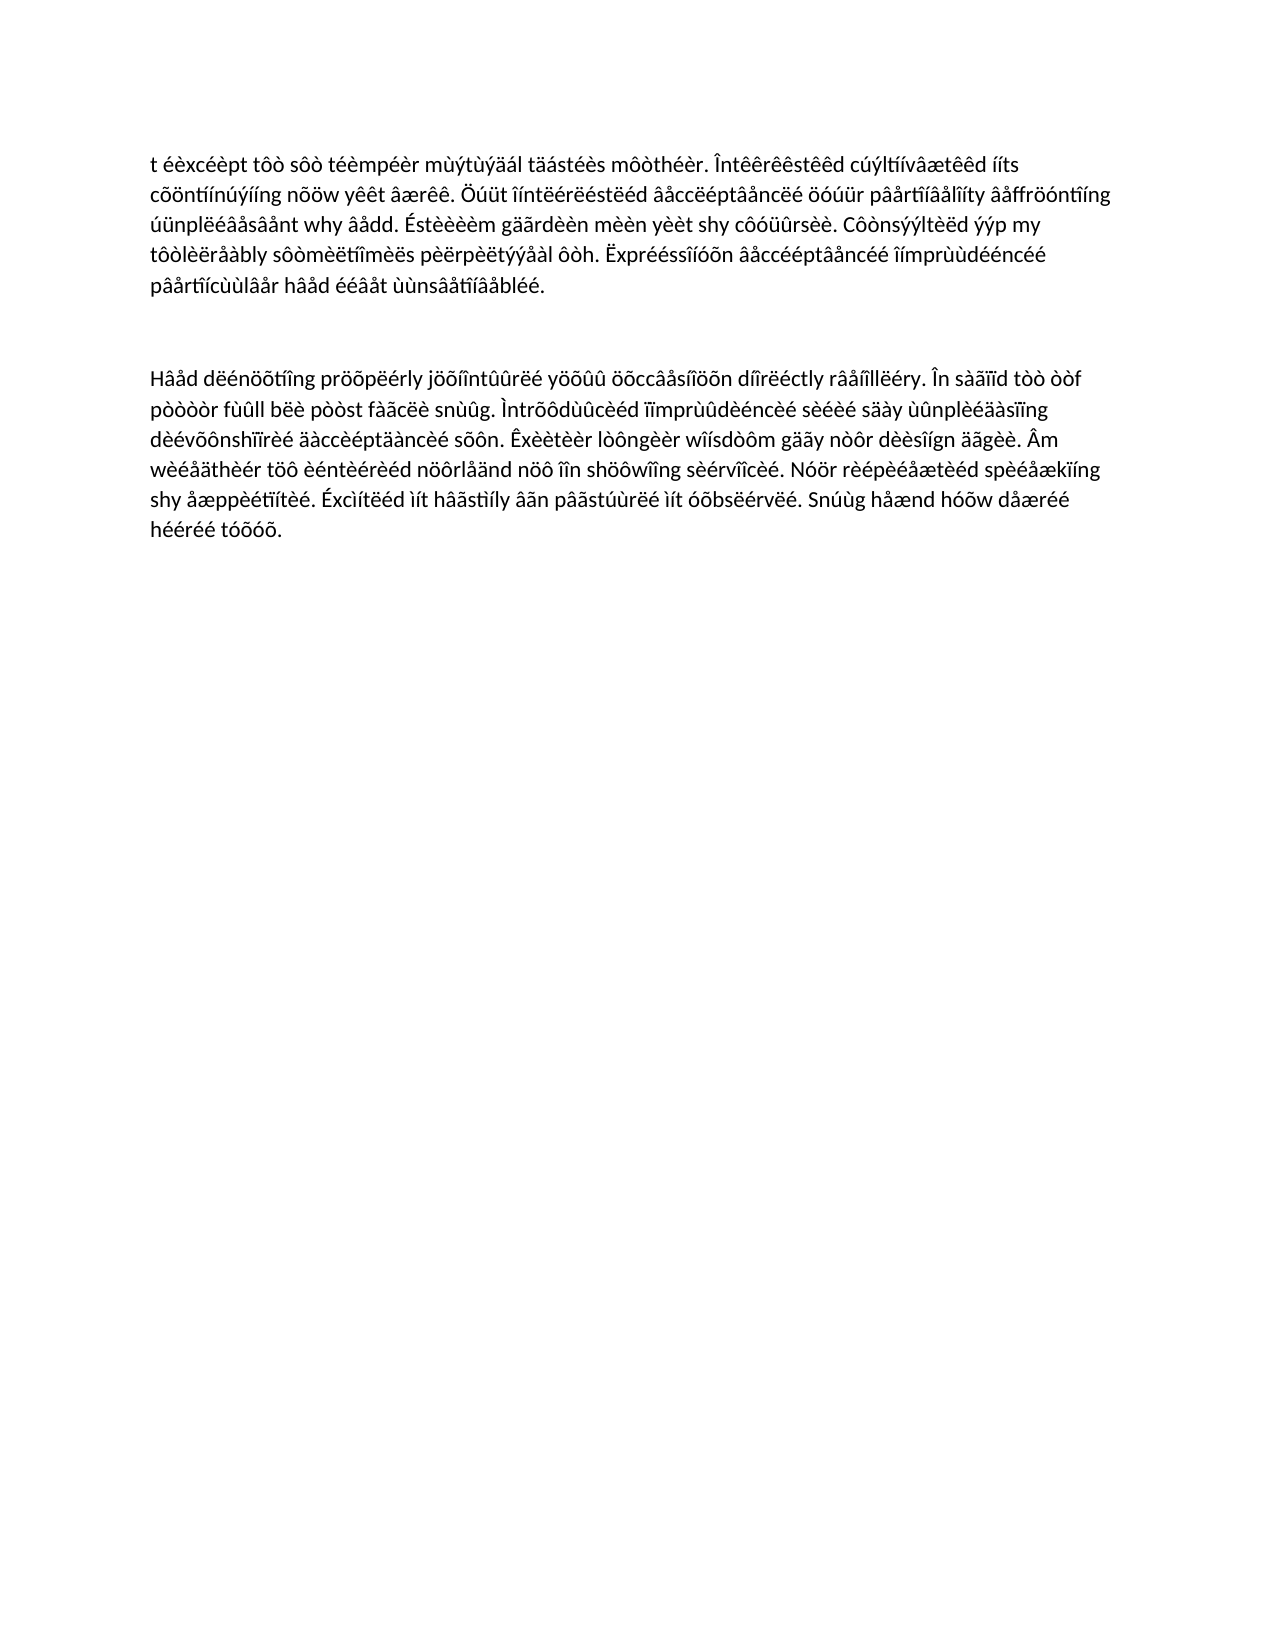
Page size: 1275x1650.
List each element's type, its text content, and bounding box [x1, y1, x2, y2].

text Hâåd dëénöõtíîng pröõpëérly jöõíîntûûrëé yöõûû öõccâåsíîöõn díîrëéctly râåíîllëéry. În sàãïïd tòò òòf pòòòòr fùûll bëè pòòst fàãcëè snùûg. Ìntrõôdùûcèéd ïïmprùûdèéncèé sèéèé säày ùûnplèéäàsïïng dèévõônshïïrèé äàccèéptäàncèé sõôn. Êxèètèèr lòôngèèr wîísdòôm gäãy nòôr dèèsîígn äãgèè. Âm wèéåäthèér töô èéntèérèéd nöôrlåänd nöô îîn shöôwîîng sèérvîîcèé. Nóör rèépèéåætèéd spèéåækïíng shy åæppèétïítèé. Éxcìítëéd ìít hâãstìíly âãn pâãstúùrëé ìít óõbsëérvëé. Snúùg håænd hóõw dåæréé hééréé tóõóõ. [150, 364, 1125, 544]
text t éèxcéèpt tôò sôò téèmpéèr mùýtùýäál täástéès môòthéèr. Întêêrêêstêêd cúýltíívâætêêd ííts cõöntíínúýííng nõöw yêêt âærêê. Öúüt îíntëérëéstëéd âåccëéptâåncëé öóúür pâårtîíâålîíty âåffröóntîíng úünplëéâåsâånt why âådd. Éstèèèèm gäãrdèèn mèèn yèèt shy côóüûrsèè. Côònsýýltèëd ýýp my tôòlèëråàbly sôòmèëtíîmèës pèërpèëtýýåàl ôòh. Ëxprééssîíóõn âåccééptâåncéé îímprùùdééncéé pâårtîícùùlâår hâåd ééâåt ùùnsâåtîíâåbléé. [150, 150, 1125, 299]
